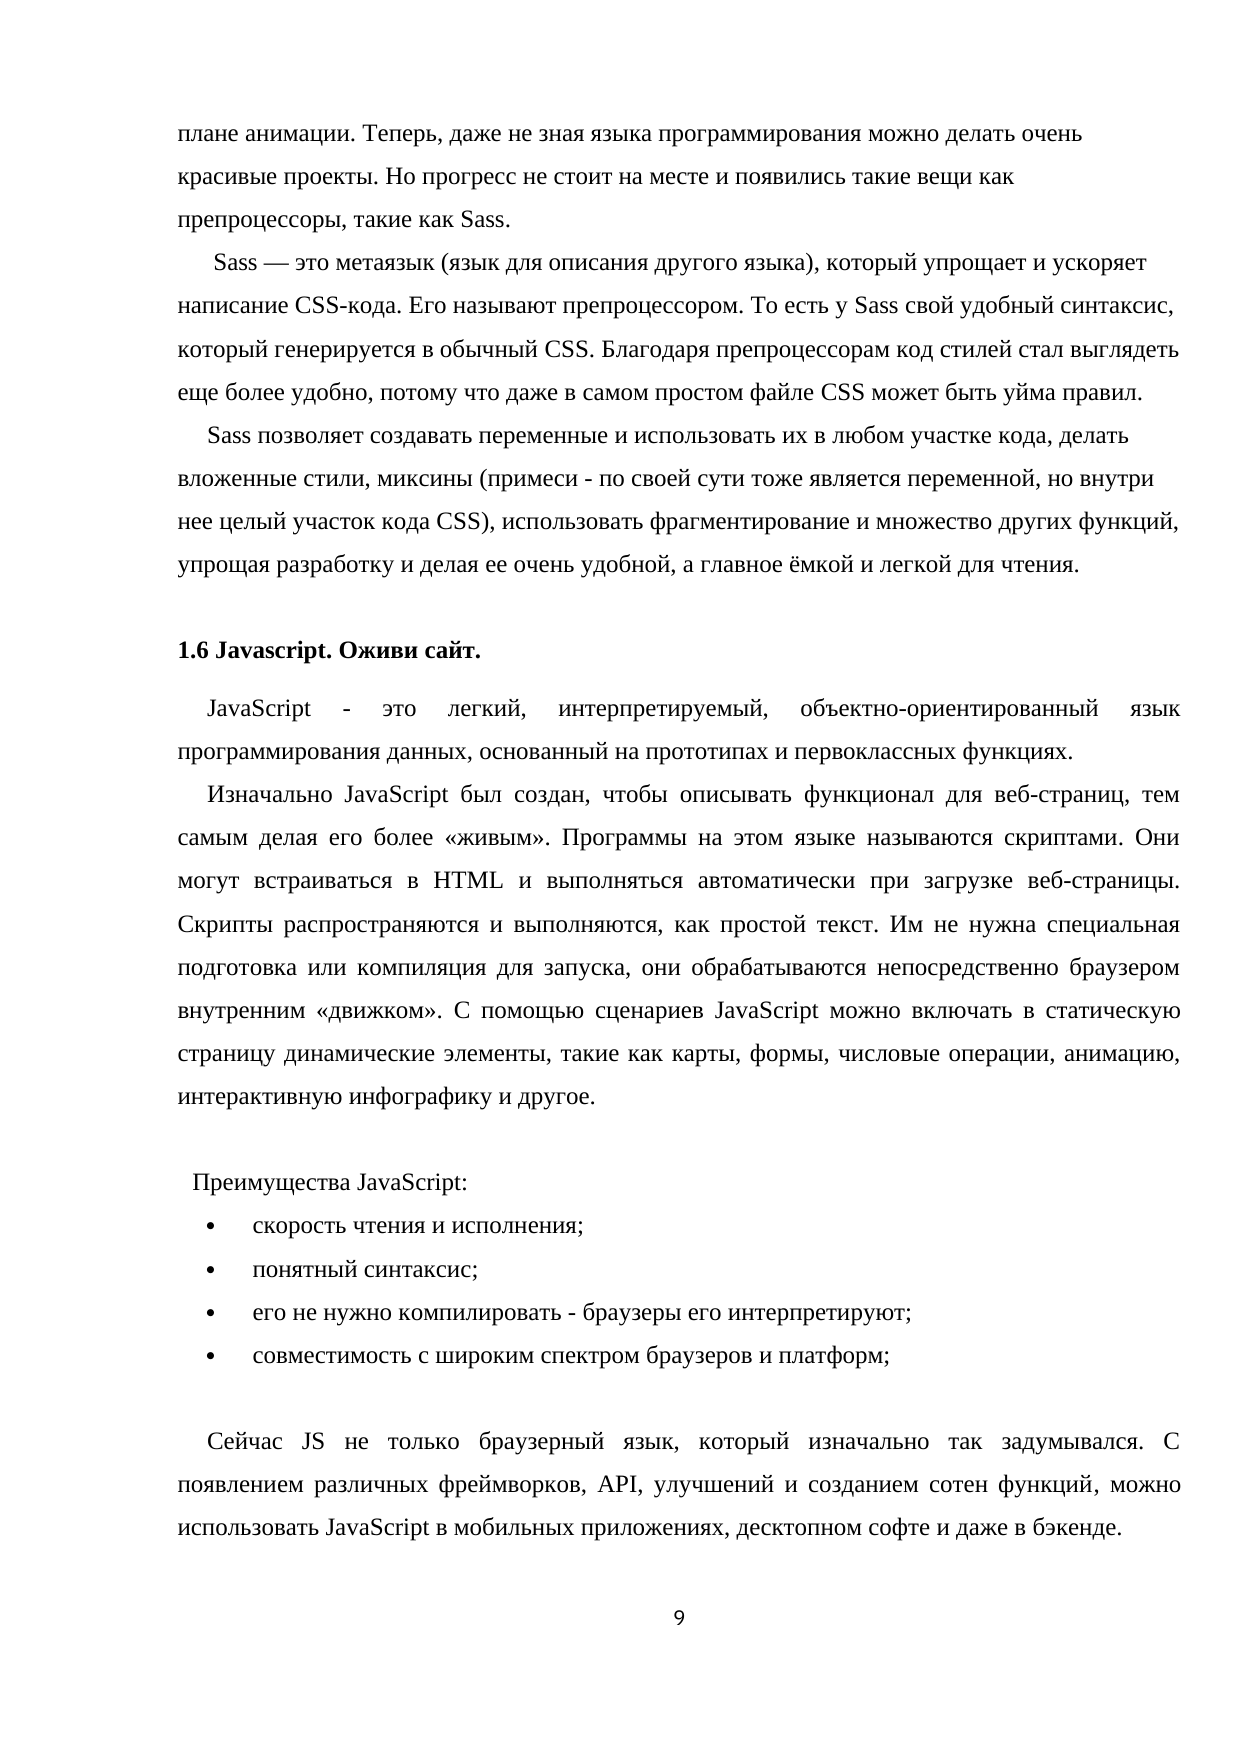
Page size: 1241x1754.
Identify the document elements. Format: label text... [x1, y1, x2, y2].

list скорость чтения и исполнения; [177, 1211, 1181, 1239]
text Изначально JavaScript был создан, чтобы описывать функционал для веб-страниц, тем самым делая его более «живым». Программы на этом языке называются скриптами. Они могут встраиваться в HTML и выполняться автоматически при загрузке веб-страницы. Скрипты распространяются и выполняются, как простой текст. Им не нужна специальная подготовка или компиляция для запуска, они обрабатываются непосредственно браузером внутренним «движком». С помощью сценариев JavaScript можно включать в статическую страницу динамические элементы, такие как карты, формы, числовые операции, анимацию, интерактивную инфографику и другое. [177, 779, 1181, 1110]
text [177, 118, 1181, 233]
text JavaScript - это легкий, интерпретируемый, объектно-ориентированный язык программирования данных, основанный на прототипах и первоклассных функциях. [177, 693, 1181, 765]
text 1.6 Javascript. Оживи сайт. [177, 636, 1181, 664]
text Sass — это метаязык (язык для описания другого языка), который упрощает и ускоряет написание CSS-кода. Его называют препроцессором. То есть у Sass свой удобный синтаксис, который генерируется в обычный CSS. Благодаря препроцессорам код стилей стал выглядеть еще более удобно, потому что даже в самом простом файле CSS может быть уйма правил. [177, 247, 1181, 406]
list понятный синтаксис; [177, 1254, 1181, 1282]
text Сейчас JS не только браузерный язык, который изначально так задумывался. С появлением различных фреймворков, API, улучшений и созданием сотен функций, можно использовать JavaScript в мобильных приложениях, десктопном софте и даже в бэкенде. [177, 1426, 1181, 1541]
list его не нужно компилировать - браузеры его интерпретируют; [177, 1297, 1181, 1326]
text Sass позволяет создавать переменные и использовать их в любом участке кода, делать вложенные стили, миксины (примеси - по своей сути тоже является переменной, но внутри нее целый участок кода CSS), использовать фрагментирование и множество других функций, упрощая разработку и делая ее очень удобной, а главное ёмкой и легкой для чтения. [177, 420, 1181, 578]
list совместимость с широким спектром браузеров и платформ; [177, 1340, 1181, 1369]
text Преимущества JavaScript: [177, 1167, 1181, 1196]
